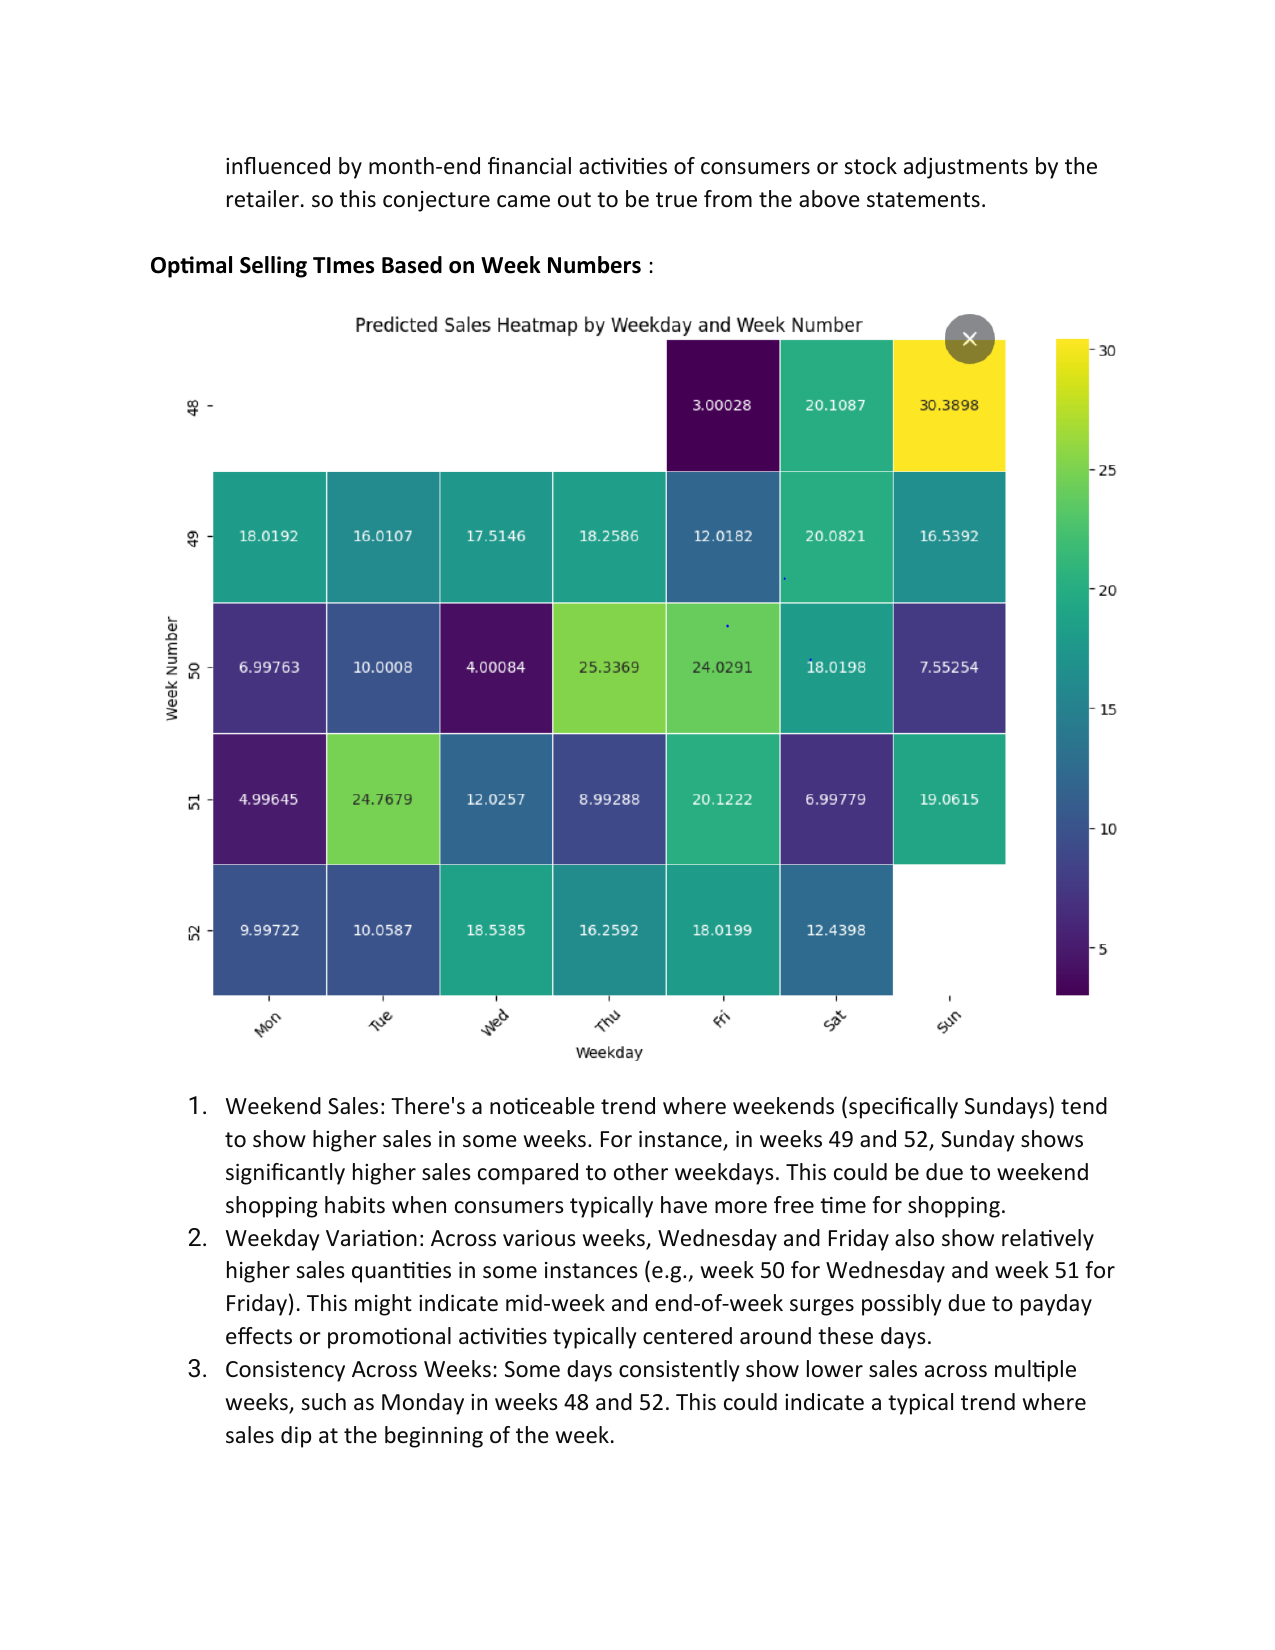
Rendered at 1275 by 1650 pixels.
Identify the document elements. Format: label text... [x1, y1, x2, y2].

text Optimal Selling TImes Based on Week Numbers : [150, 249, 1125, 279]
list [187, 150, 1125, 213]
picture [150, 298, 1125, 1072]
list Consistency Across Weeks: Some days consistently show lower sales across multiple weeks, such as Monday in weeks 48 and 52. This could indicate a typical trend where sales dip at the beginning of the week. [187, 1353, 1125, 1450]
list Weekday Variation: Across various weeks, Wednesday and Friday also show relatively higher sales quantities in some instances (e.g., week 50 for Wednesday and week 51 for Friday). This might indicate mid-week and end-of-week surges possibly due to payday effects or promotional activities typically centered around these days. [187, 1222, 1125, 1351]
list Weekend Sales: There's a noticeable trend where weekends (specifically Sundays) tend to show higher sales in some weeks. For instance, in weeks 49 and 52, Sunday shows significantly higher sales compared to other weekdays. This could be due to weekend shopping habits when consumers typically have more free time for shopping. [187, 1090, 1125, 1219]
